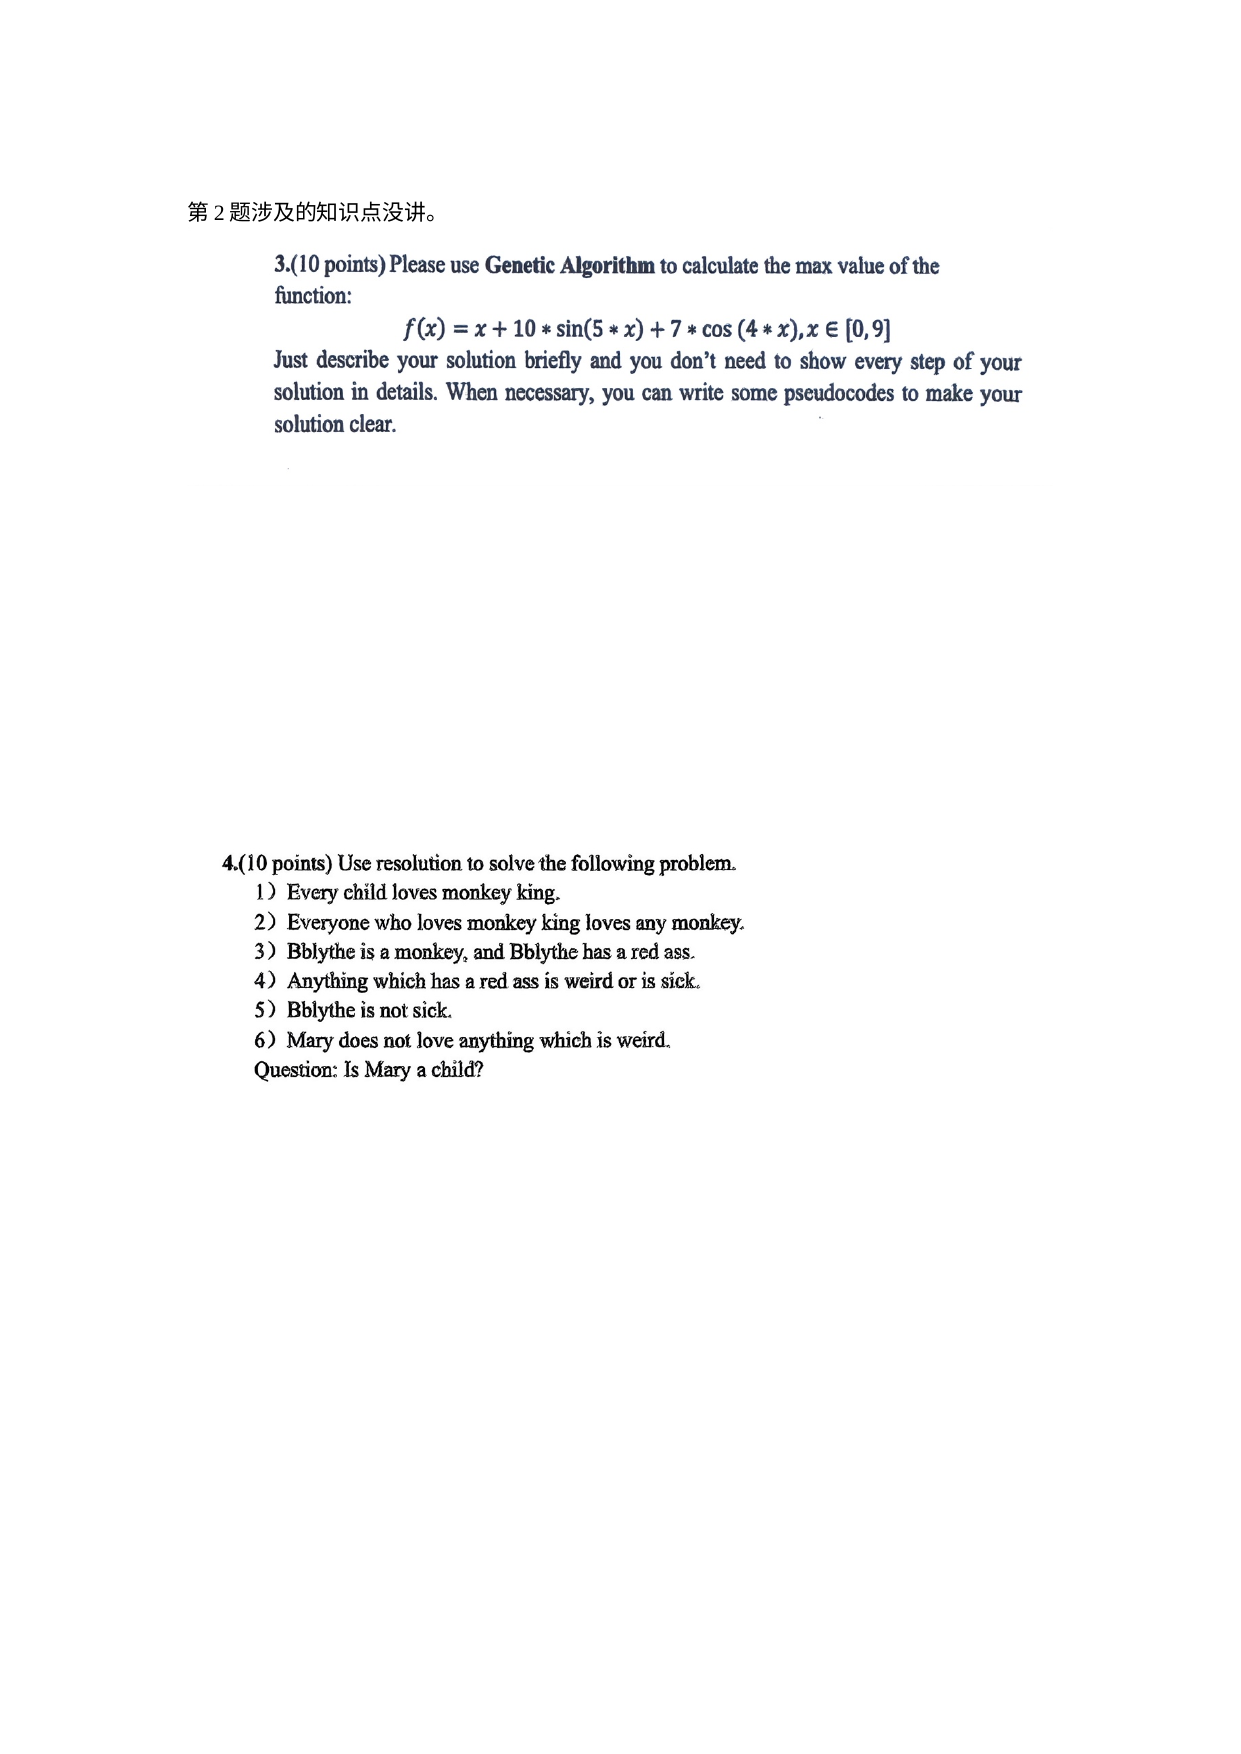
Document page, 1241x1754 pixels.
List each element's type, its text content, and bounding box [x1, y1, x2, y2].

picture [187, 227, 1053, 486]
text 第2题涉及的知识点没讲。 [187, 194, 1053, 227]
picture [187, 812, 832, 1134]
